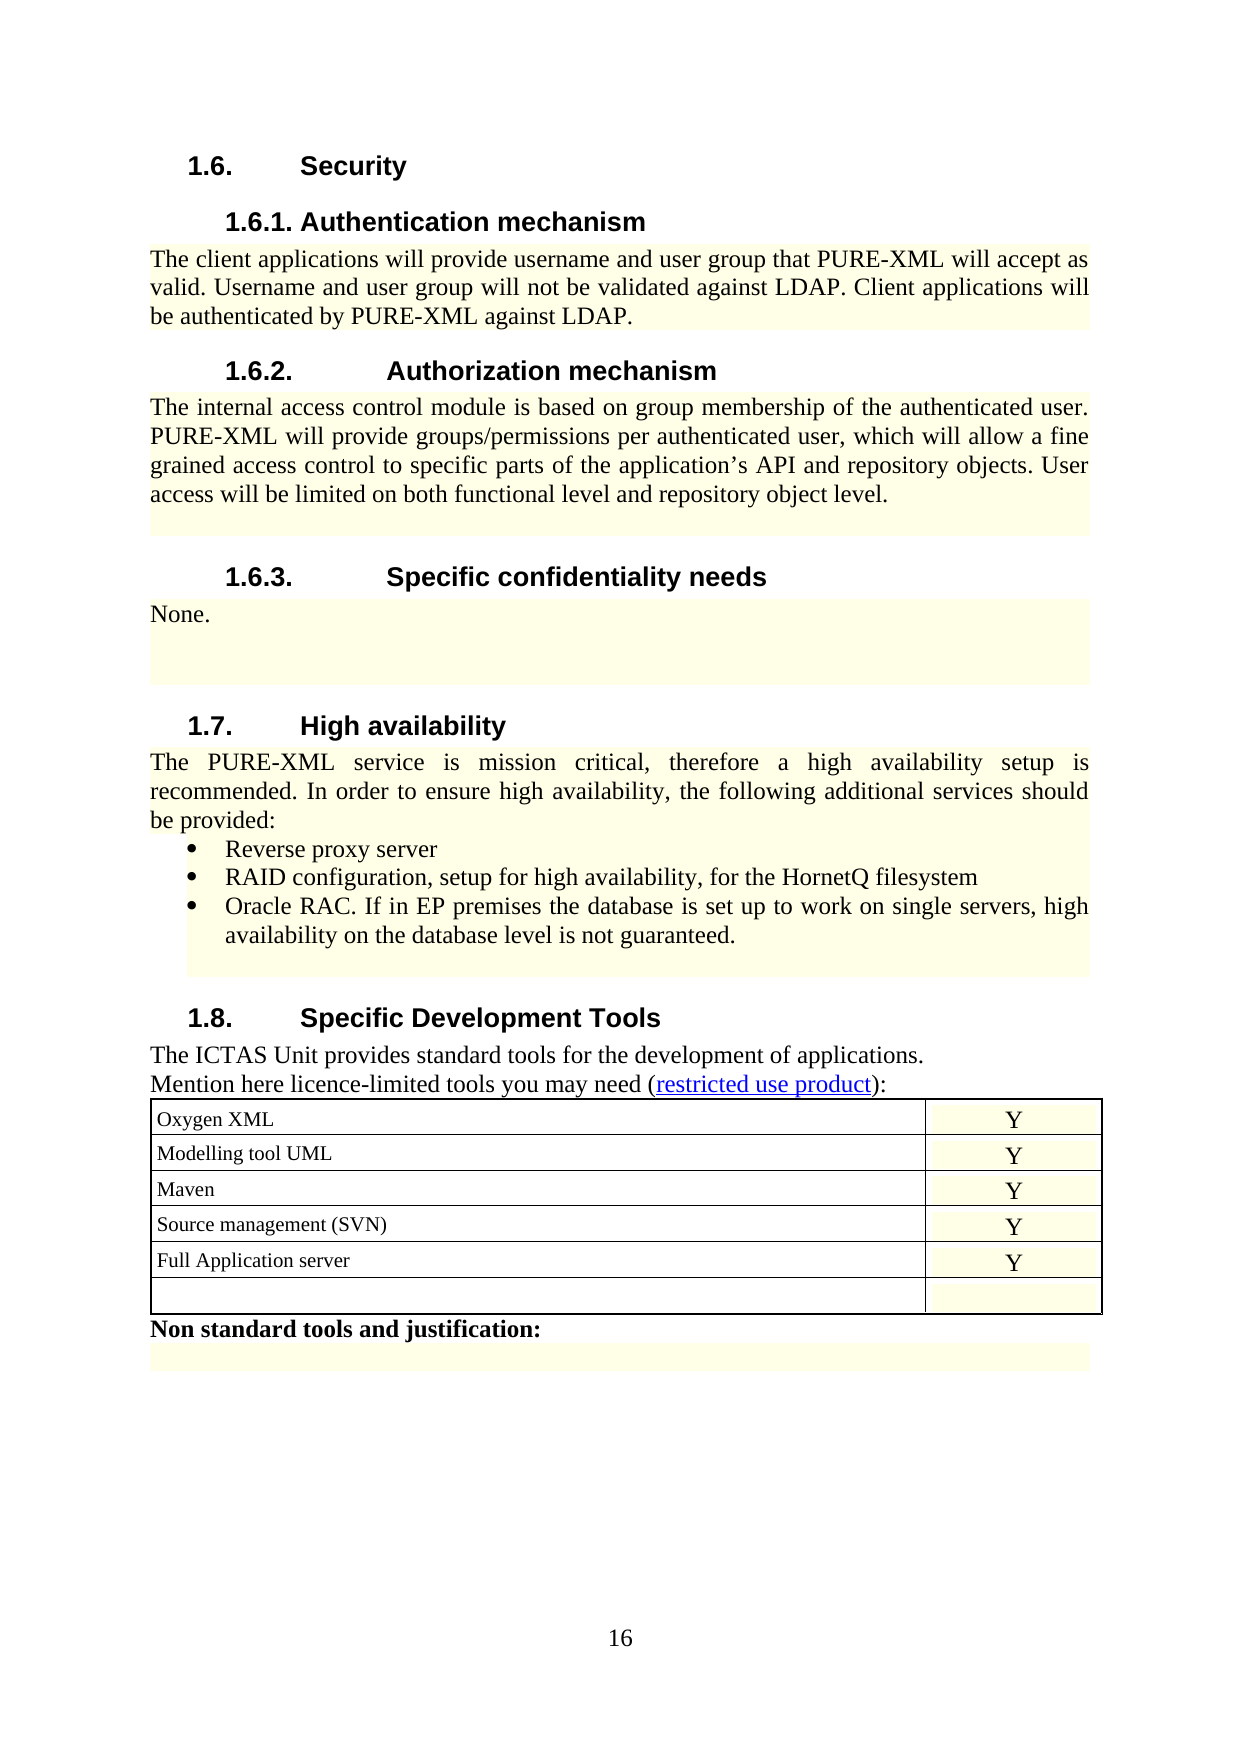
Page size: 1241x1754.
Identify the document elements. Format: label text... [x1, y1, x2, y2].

table_header Oxygen XML [152, 1100, 925, 1134]
subtitle High availability [187, 710, 1090, 741]
subtitle Specific Development Tools [187, 1002, 1090, 1034]
table_cell [926, 1278, 1101, 1312]
subtitle Specific confidentiality needs [225, 561, 1090, 592]
table_cell Modelling tool UML [152, 1135, 925, 1169]
list Reverse proxy server [187, 834, 1090, 862]
table_cell Maven [152, 1171, 925, 1205]
table_cell Y [926, 1242, 1101, 1277]
text Mention here licence-limited tools you may need (restricted use product): [150, 1069, 1090, 1097]
subtitle Security [187, 150, 1090, 181]
text The client applications will provide username and user group that PURE-XML will accept as valid. Username and user group will not be validated against LDAP. Client applications will be authenticated by PURE-XML against LDAP. [150, 244, 1090, 330]
text None. [150, 599, 1090, 627]
list Oracle RAC. If in EP premises the database is set up to work on single servers, high availability on the database level is not guaranteed. [187, 891, 1090, 949]
table_cell Y [926, 1135, 1101, 1169]
list RAID configuration, setup for high availability, for the HornetQ filesystem [187, 862, 1090, 891]
subtitle Authentication mechanism [225, 206, 1090, 237]
text The internal access control module is based on group membership of the authenticated user. PURE-XML will provide groups/permissions per authenticated user, which will allow a fine grained access control to specific parts of the application’s API and repository objects. User access will be limited on both functional level and repository object level. [150, 392, 1090, 507]
table_cell Y [926, 1206, 1101, 1241]
text The PURE-XML service is mission critical, therefore a high availability setup is recommended. In order to ensure high availability, the following additional services should be provided: [150, 747, 1090, 834]
text Non standard tools and justification: [150, 1315, 1090, 1343]
subtitle Authorization mechanism [225, 355, 1090, 386]
table_cell Source management (SVN) [152, 1206, 925, 1241]
table_cell Full Application server [152, 1242, 925, 1277]
table_header Y [926, 1100, 1101, 1134]
text The ICTAS Unit provides standard tools for the development of applications. [150, 1040, 1090, 1069]
table_cell Y [926, 1171, 1101, 1205]
table_cell [152, 1278, 925, 1312]
